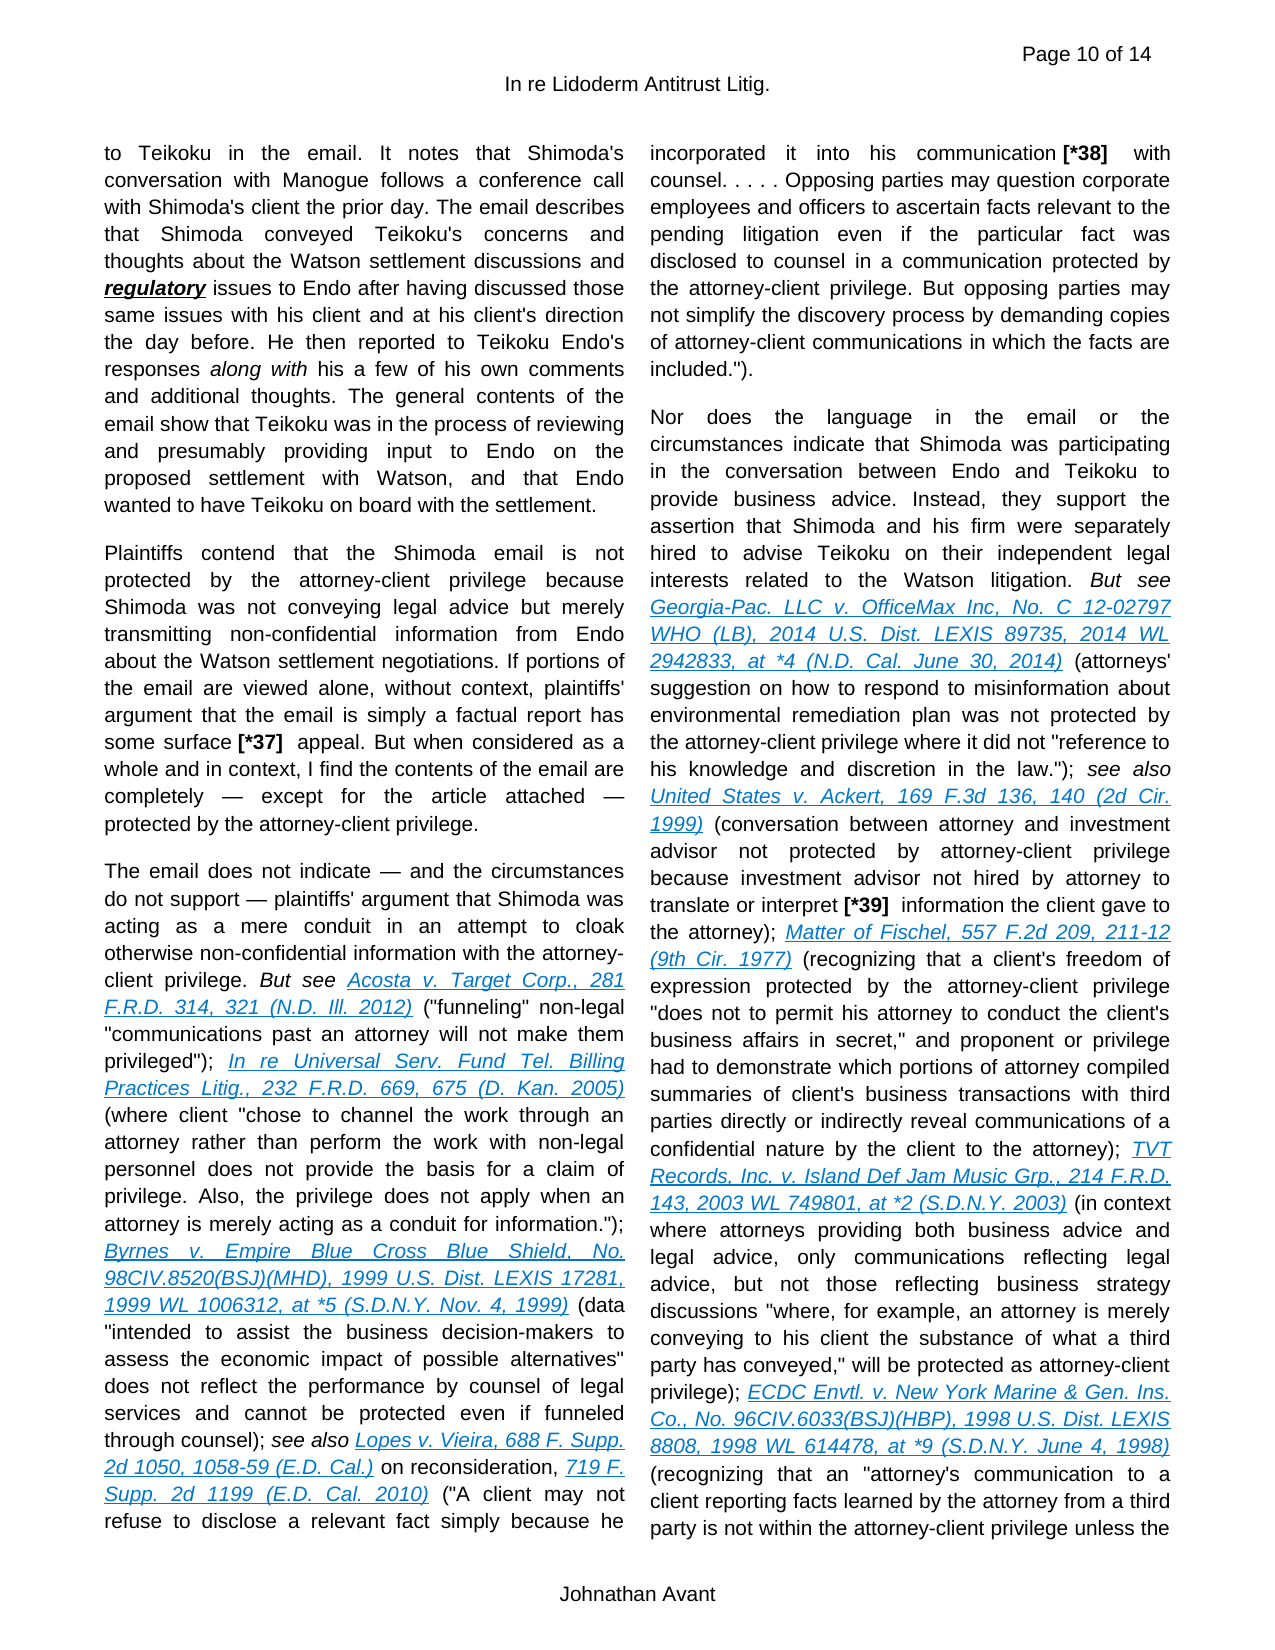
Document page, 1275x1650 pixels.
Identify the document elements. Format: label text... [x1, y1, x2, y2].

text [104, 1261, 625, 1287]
text Plaintiffs contend that the Shimoda email is not protected by the attorney-client privilege because Shimoda was not conveying legal advice but merely transmitting non-confidential information from Endo about the Watson settlement negotiations. If portions of the email are viewed alone, without context, plaintiffs' argument that the email is simply a factual report has some surface [*37] appeal. But when considered as a whole and in context, I find the contents of the email are completely — except for the article attached — protected by the attorney-client privilege. [104, 537, 625, 835]
text The email does not indicate — and the circumstances do not support — plaintiffs' argument that Shimoda was acting as a mere conduit in an attempt to cloak otherwise non-confidential information with the attorney-client privilege. But see Acosta v. Target Corp., 281 F.R.D. 314, 321 (N.D. Ill. 2012) ("funneling" non-legal "communications past an attorney will not make them privileged"); In re Universal Serv. Fund Tel. Billing Practices Litig., 232 F.R.D. 669, 675 (D. Kan. 2005) (where client "chose to channel the work through an attorney rather than perform the work with non-legal personnel does not provide the basis for a claim of privilege. Also, the privilege does not apply when an attorney is merely acting as a conduit for information."); Byrnes v. Empire Blue Cross Blue Shield, No. 98CIV.8520(BSJ)(MHD), 1999 U.S. Dist. LEXIS 17281, 1999 WL 1006312, at *5 (S.D.N.Y. Nov. 4, 1999) (data "intended to assist the business decision-makers to assess the economic impact of possible alternatives" does not reflect the performance by counsel of legal services and cannot be protected even if funneled through counsel); see also Lopes v. Vieira, 688 F. Supp. 2d 1050, 1058-59 (E.D. Cal.) on reconsideration, 719 F. Supp. 2d 1199 (E.D. Cal. 2010) ("A client may not refuse to disclose a relevant fact simply because he incorporated it into his communication [*38] with counsel. . . . . Opposing parties may question corporate employees and officers to ascertain facts relevant to the pending litigation even if the particular fact was disclosed to counsel in a communication protected by the attorney-client privilege. But opposing parties may not simplify the discovery process by demanding copies of attorney-client communications in which the facts are included."). [104, 1288, 625, 1533]
text Although the issue is not as clear as contended by defendants, considering the email as a whole in the context [*36] of Shimoda's representation of Teikoku I find that Shimoda was engaged in providing legal advice to Teikoku in the email. It notes that Shimoda's conversation with Manogue follows a conference call with Shimoda's client the prior day. The email describes that Shimoda conveyed Teikoku's concerns and thoughts about the Watson settlement discussions and regulatory issues to Endo after having discussed those same issues with his client and at his client's direction the day before. He then reported to Teikoku Endo's responses along with his a few of his own comments and additional thoughts. The general contents of the email show that Teikoku was in the process of reviewing and presumably providing input to Endo on the proposed settlement with Watson, and that Endo wanted to have Teikoku on board with the settlement. [104, 137, 625, 517]
text The email does not indicate — and the circumstances do not support — plaintiffs' argument that Shimoda was acting as a mere conduit in an attempt to cloak otherwise non-confidential information with the attorney-client privilege. But see Acosta v. Target Corp., 281 F.R.D. 314, 321 (N.D. Ill. 2012) ("funneling" non-legal "communications past an attorney will not make them privileged"); In re Universal Serv. Fund Tel. Billing Practices Litig., 232 F.R.D. 669, 675 (D. Kan. 2005) (where client "chose to channel the work through an attorney rather than perform the work with non-legal personnel does not provide the basis for a claim of privilege. Also, the privilege does not apply when an attorney is merely acting as a conduit for information."); Byrnes v. Empire Blue Cross Blue Shield, No. 98CIV.8520(BSJ)(MHD), 1999 U.S. Dist. LEXIS 17281, 1999 WL 1006312, at *5 (S.D.N.Y. Nov. 4, 1999) (data "intended to assist the business decision-makers to assess the economic impact of possible alternatives" does not reflect the performance by counsel of legal services and cannot be protected even if funneled through counsel); see also Lopes v. Vieira, 688 F. Supp. 2d 1050, 1058-59 (E.D. Cal.) on reconsideration, 719 F. Supp. 2d 1199 (E.D. Cal. 2010) ("A client may not refuse to disclose a relevant fact simply because he incorporated it into his communication [*38] with counsel. . . . . Opposing parties may question corporate employees and officers to ascertain facts relevant to the pending litigation even if the particular fact was disclosed to counsel in a communication protected by the attorney-client privilege. But opposing parties may not simplify the discovery process by demanding copies of attorney-client communications in which the facts are included."). [104, 856, 625, 1097]
text The email does not indicate — and the circumstances do not support — plaintiffs' argument that Shimoda was acting as a mere conduit in an attempt to cloak otherwise non-confidential information with the attorney-client privilege. But see Acosta v. Target Corp., 281 F.R.D. 314, 321 (N.D. Ill. 2012) ("funneling" non-legal "communications past an attorney will not make them privileged"); In re Universal Serv. Fund Tel. Billing Practices Litig., 232 F.R.D. 669, 675 (D. Kan. 2005) (where client "chose to channel the work through an attorney rather than perform the work with non-legal personnel does not provide the basis for a claim of privilege. Also, the privilege does not apply when an attorney is merely acting as a conduit for information."); Byrnes v. Empire Blue Cross Blue Shield, No. 98CIV.8520(BSJ)(MHD), 1999 U.S. Dist. LEXIS 17281, 1999 WL 1006312, at *5 (S.D.N.Y. Nov. 4, 1999) (data "intended to assist the business decision-makers to assess the economic impact of possible alternatives" does not reflect the performance by counsel of legal services and cannot be protected even if funneled through counsel); see also Lopes v. Vieira, 688 F. Supp. 2d 1050, 1058-59 (E.D. Cal.) on reconsideration, 719 F. Supp. 2d 1199 (E.D. Cal. 2010) ("A client may not refuse to disclose a relevant fact simply because he incorporated it into his communication [*38] with counsel. . . . . Opposing parties may question corporate employees and officers to ascertain facts relevant to the pending litigation even if the particular fact was disclosed to counsel in a communication protected by the attorney-client privilege. But opposing parties may not simplify the discovery process by demanding copies of attorney-client communications in which the facts are included."). [650, 137, 1171, 381]
